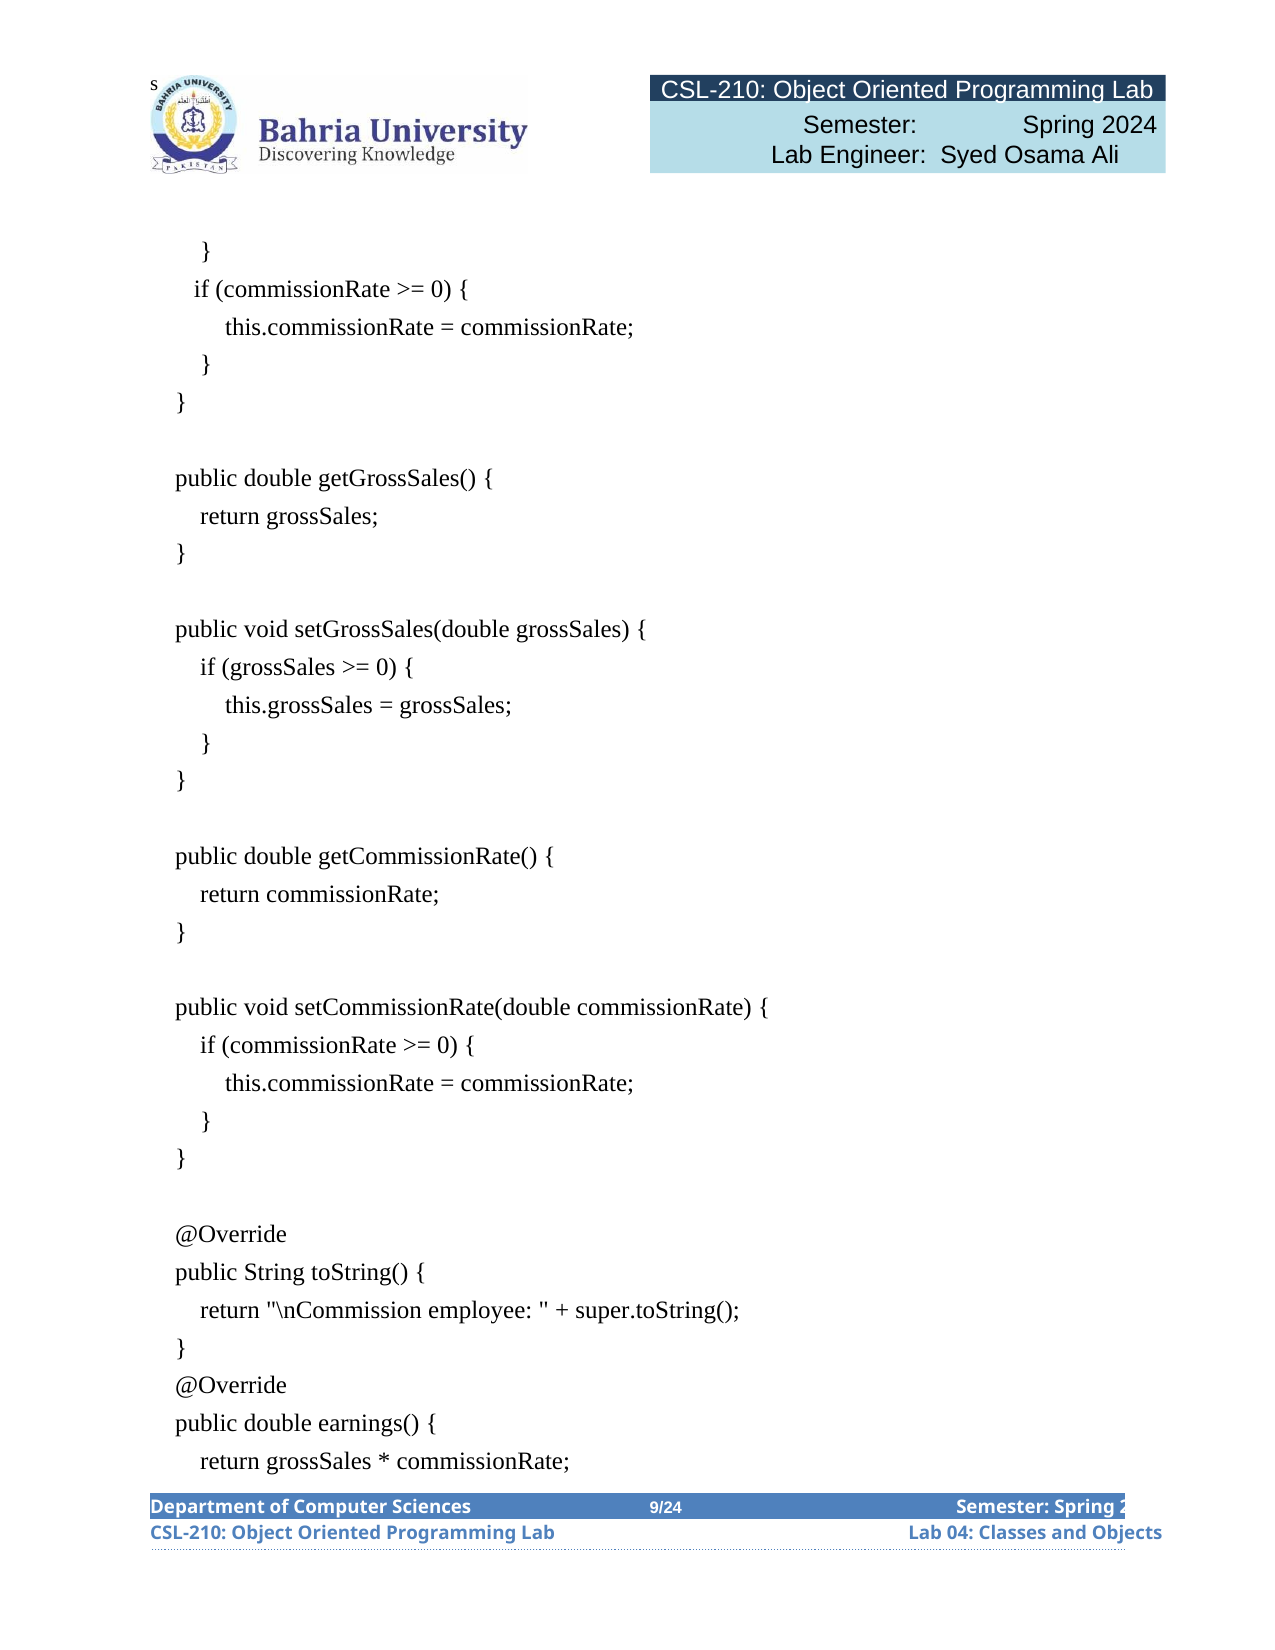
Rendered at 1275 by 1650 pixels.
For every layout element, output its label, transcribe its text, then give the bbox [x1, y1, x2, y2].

text this.commissionRate = commissionRate; [150, 312, 1125, 340]
text } [150, 765, 1125, 794]
text return "\nCommission employee: " + super.toString(); [150, 1295, 1125, 1323]
text if (commissionRate >= 0) { [150, 1030, 1125, 1059]
text return grossSales * commissionRate; [150, 1446, 1125, 1475]
text public double getGrossSales() { [150, 463, 1125, 492]
text public void setGrossSales(double grossSales) { [150, 614, 1125, 643]
text return grossSales; [150, 501, 1125, 529]
text } [150, 1143, 1125, 1172]
text @Override [150, 1219, 1125, 1248]
text if (grossSales >= 0) { [150, 652, 1125, 681]
text } [150, 538, 1125, 567]
text return commissionRate; [150, 879, 1125, 908]
text @Override [150, 1370, 1125, 1399]
text public String toString() { [150, 1257, 1125, 1286]
text } [150, 1106, 1125, 1134]
picture [150, 75, 528, 174]
text this.grossSales = grossSales; [150, 690, 1125, 718]
text } [150, 387, 1125, 416]
text } [150, 1333, 1125, 1361]
text public void setCommissionRate(double commissionRate) { [150, 992, 1125, 1021]
text } [150, 349, 1125, 378]
text public double getCommissionRate() { [150, 841, 1125, 870]
text this.commissionRate = commissionRate; [150, 1068, 1125, 1097]
text public double earnings() { [150, 1408, 1125, 1437]
text if (commissionRate >= 0) { [150, 274, 1125, 303]
text } [150, 917, 1125, 945]
text } [150, 236, 1125, 265]
text } [150, 728, 1125, 756]
